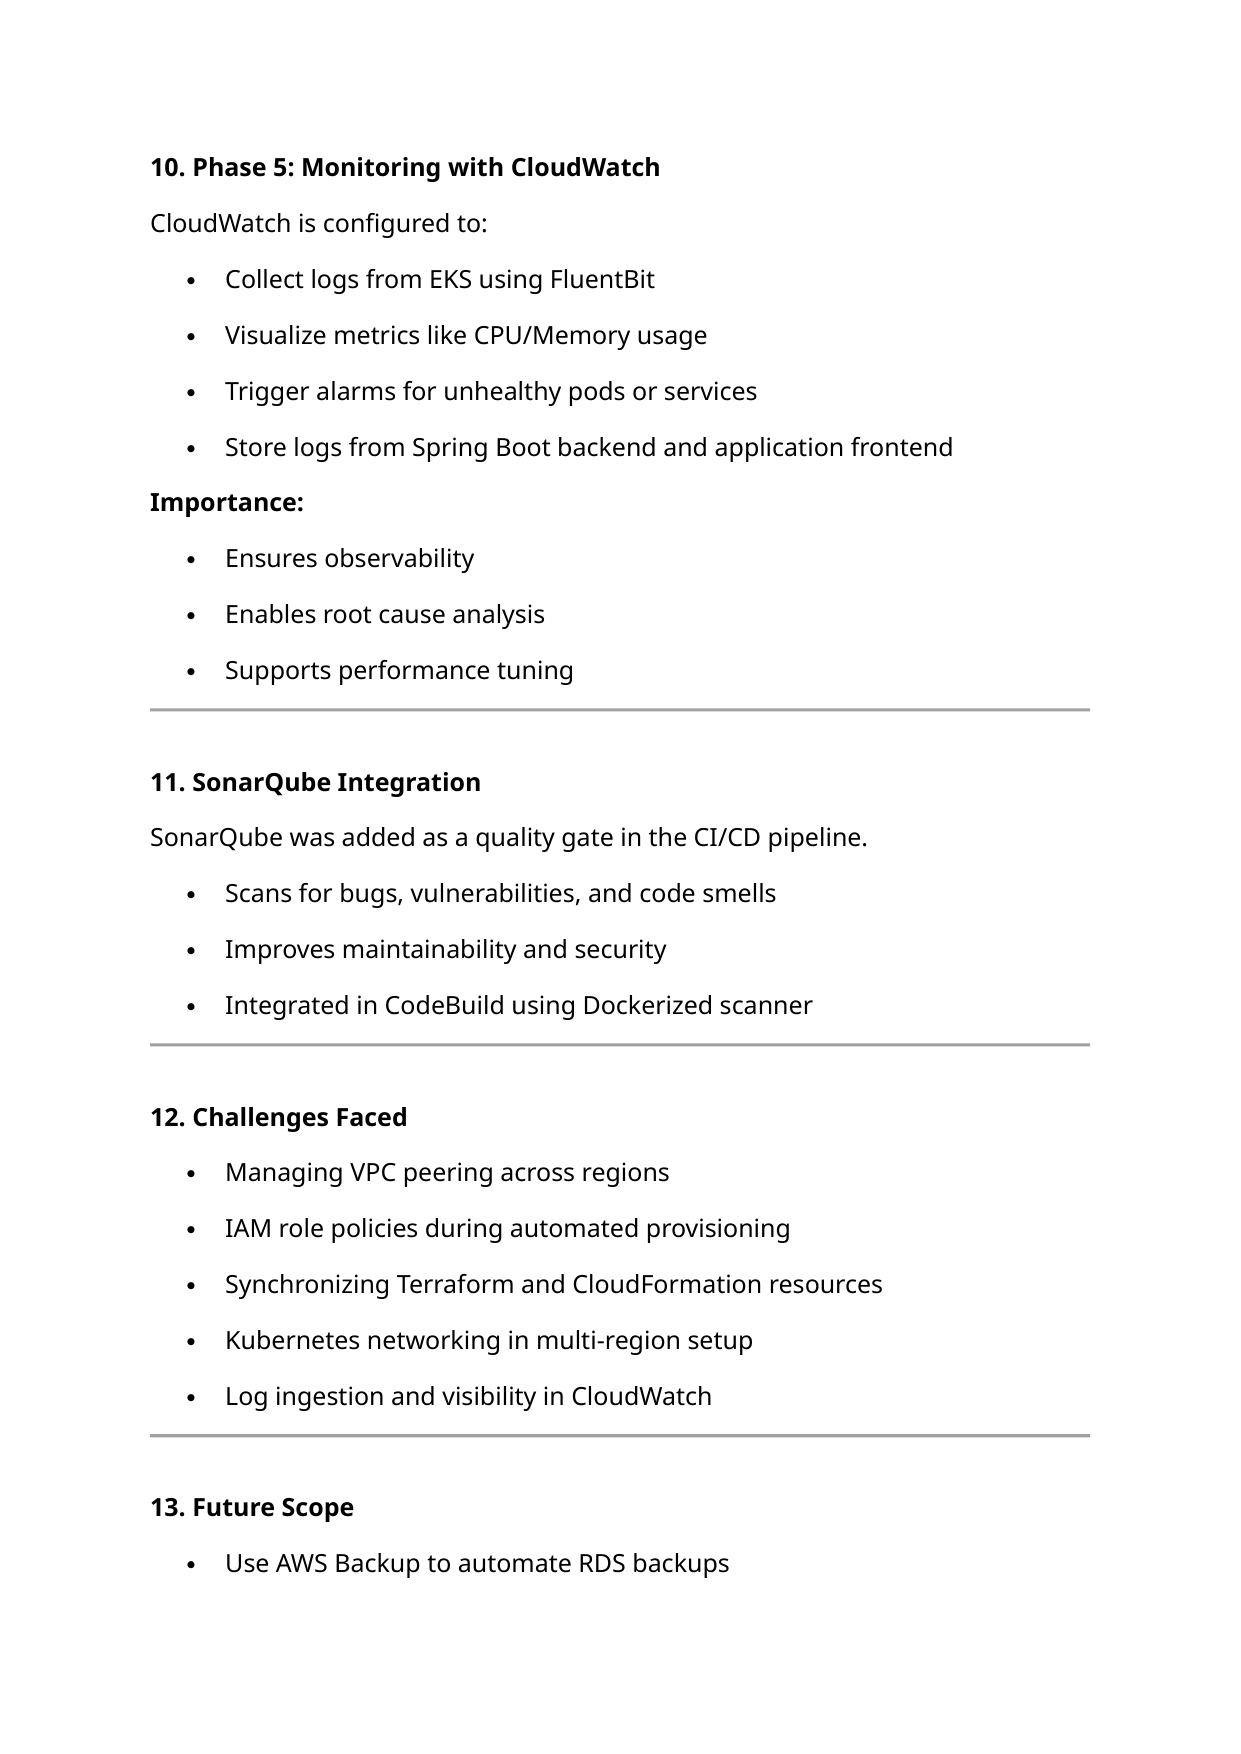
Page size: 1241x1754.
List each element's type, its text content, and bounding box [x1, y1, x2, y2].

list Synchronizing Terraform and CloudFormation resources [187, 1267, 1090, 1301]
list Enables root cause analysis [187, 597, 1090, 631]
list Visualize metrics like CPU/Memory usage [187, 317, 1090, 352]
list IAM role policies during automated provisioning [187, 1211, 1090, 1245]
list Scans for bugs, vulnerabilities, and code smells [187, 876, 1090, 910]
text SonarQube was added as a quality gate in the CI/CD pipeline. [150, 820, 1090, 854]
list Collect logs from EKS using FluentBit [187, 262, 1090, 296]
text 12. Challenges Faced [150, 1099, 1090, 1133]
list Use AWS Backup to automate RDS backups [187, 1546, 1090, 1580]
list Integrated in CodeBuild using Dockerized scanner [187, 987, 1090, 1022]
text 11. SonarQube Integration [150, 764, 1090, 798]
list Ensures observability [187, 541, 1090, 575]
list Log ingestion and visibility in CloudWatch [187, 1378, 1090, 1412]
list Kubernetes networking in multi-region setup [187, 1322, 1090, 1357]
list Improves maintainability and security [187, 932, 1090, 966]
list Supports performance tuning [187, 652, 1090, 687]
text 13. Future Scope [150, 1490, 1090, 1524]
text Importance: [150, 485, 1090, 519]
text 10. Phase 5: Monitoring with CloudWatch [150, 150, 1090, 184]
list Store logs from Spring Boot backend and application frontend [187, 429, 1090, 463]
text CloudWatch is configured to: [150, 206, 1090, 240]
list Trigger alarms for unhealthy pods or services [187, 373, 1090, 407]
list Managing VPC peering across regions [187, 1155, 1090, 1189]
